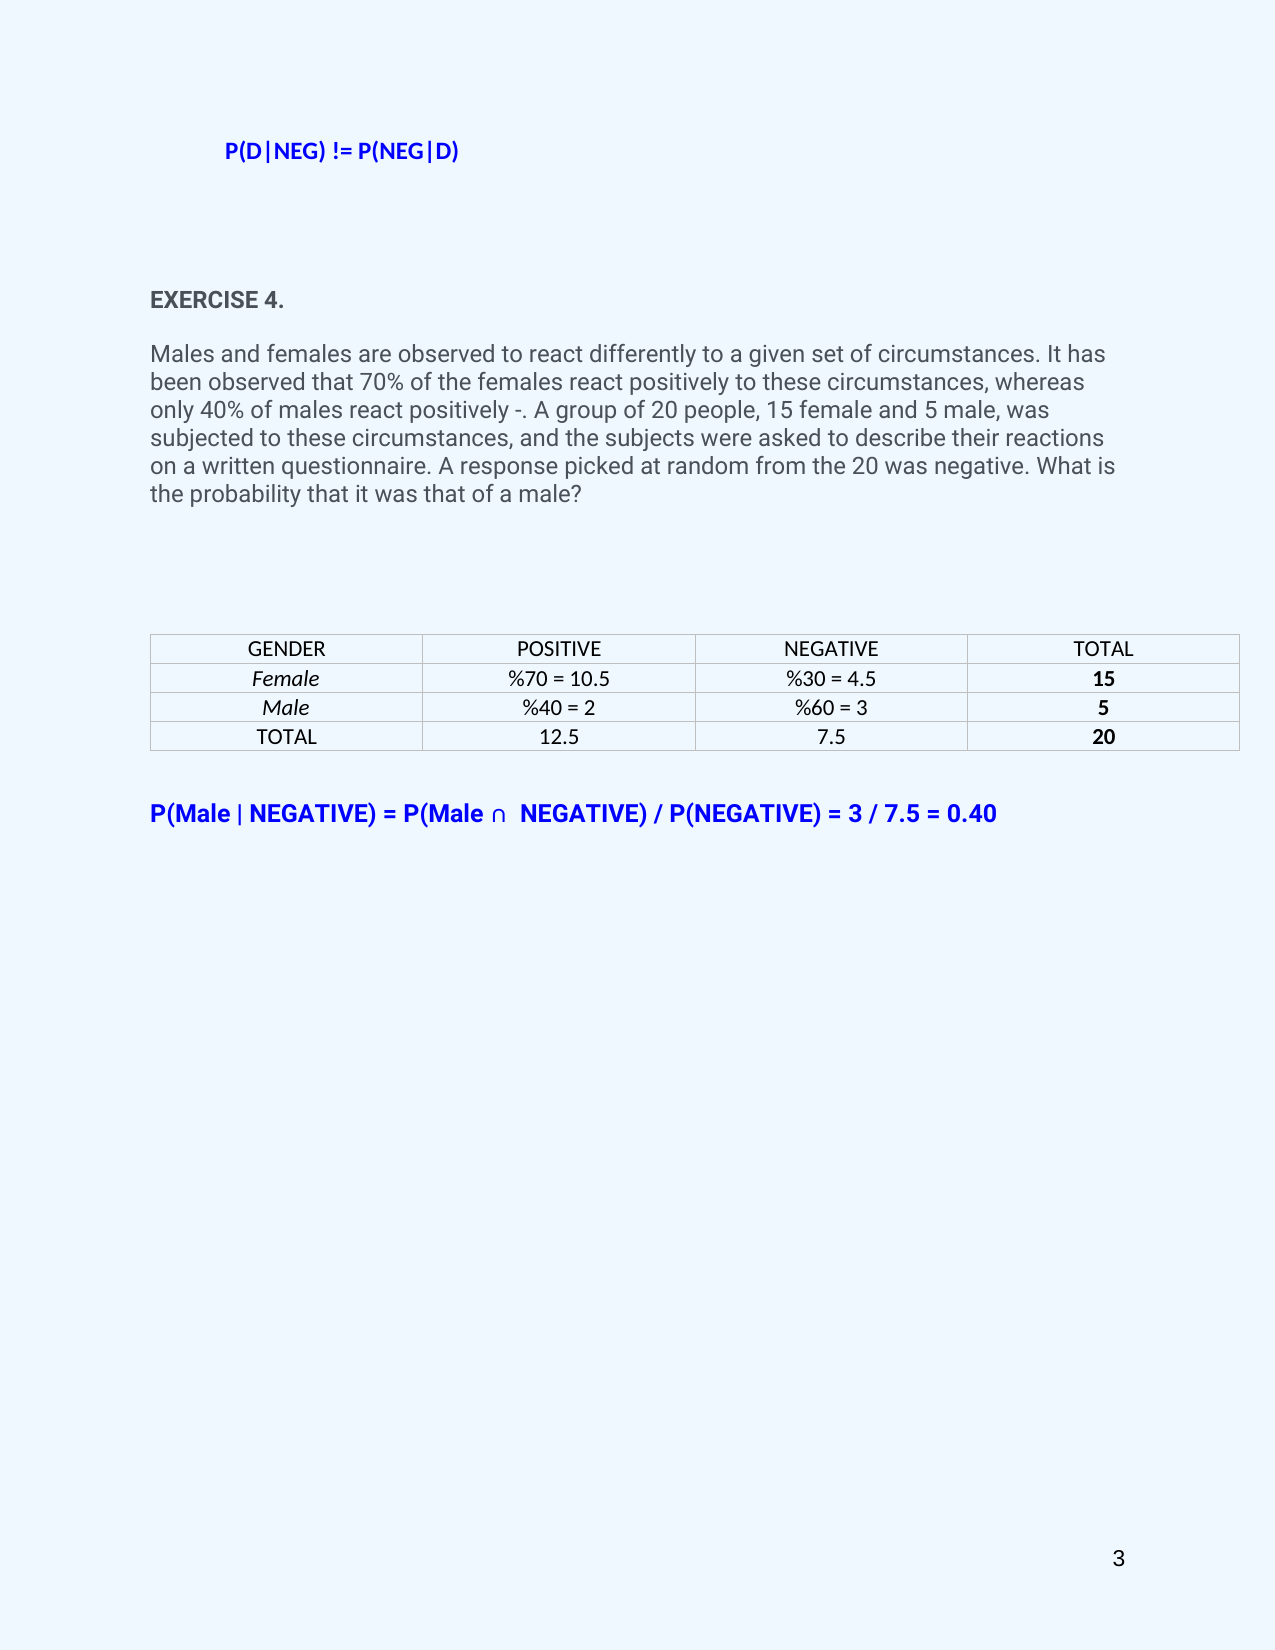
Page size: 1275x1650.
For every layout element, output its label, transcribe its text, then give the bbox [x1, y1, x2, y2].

table_cell %60 = 3 [696, 693, 967, 721]
text P(Male | NEGATIVE) = P(Male ∩ NEGATIVE) / P(NEGATIVE) = 3 / 7.5 = 0.40 [150, 798, 1125, 828]
table_cell %30 = 4.5 [696, 664, 967, 692]
table_cell %40 = 2 [423, 693, 695, 721]
table_cell 12.5 [423, 722, 695, 750]
table_header NEGATIVE [696, 635, 967, 663]
table_header POSITIVE [423, 635, 695, 663]
table_header TOTAL [968, 635, 1239, 663]
table_cell 15 [968, 664, 1239, 692]
table_cell 20 [968, 722, 1239, 750]
table_cell Male [151, 693, 422, 721]
text EXERCISE 4. [150, 287, 1125, 315]
text Males and females are observed to react differently to a given set of circumstances. It has been observed that 70% of the females react positively to these circumstances, whereas only 40% of males react positively -. A group of 20 people, 15 female and 5 male, was subjected to these circumstances, and the subjects were asked to describe their reactions on a written questionnaire. A response picked at random from the 20 was negative. What is the probability that it was that of a male? [150, 340, 1125, 508]
table_cell 5 [968, 693, 1239, 721]
table_cell TOTAL [151, 722, 422, 750]
text P(D|NEG) != P(NEG|D) [150, 135, 1125, 166]
table_cell 7.5 [696, 722, 967, 750]
table_header GENDER [151, 635, 422, 663]
table_cell %70 = 10.5 [423, 664, 695, 692]
table_cell Female [151, 664, 422, 692]
